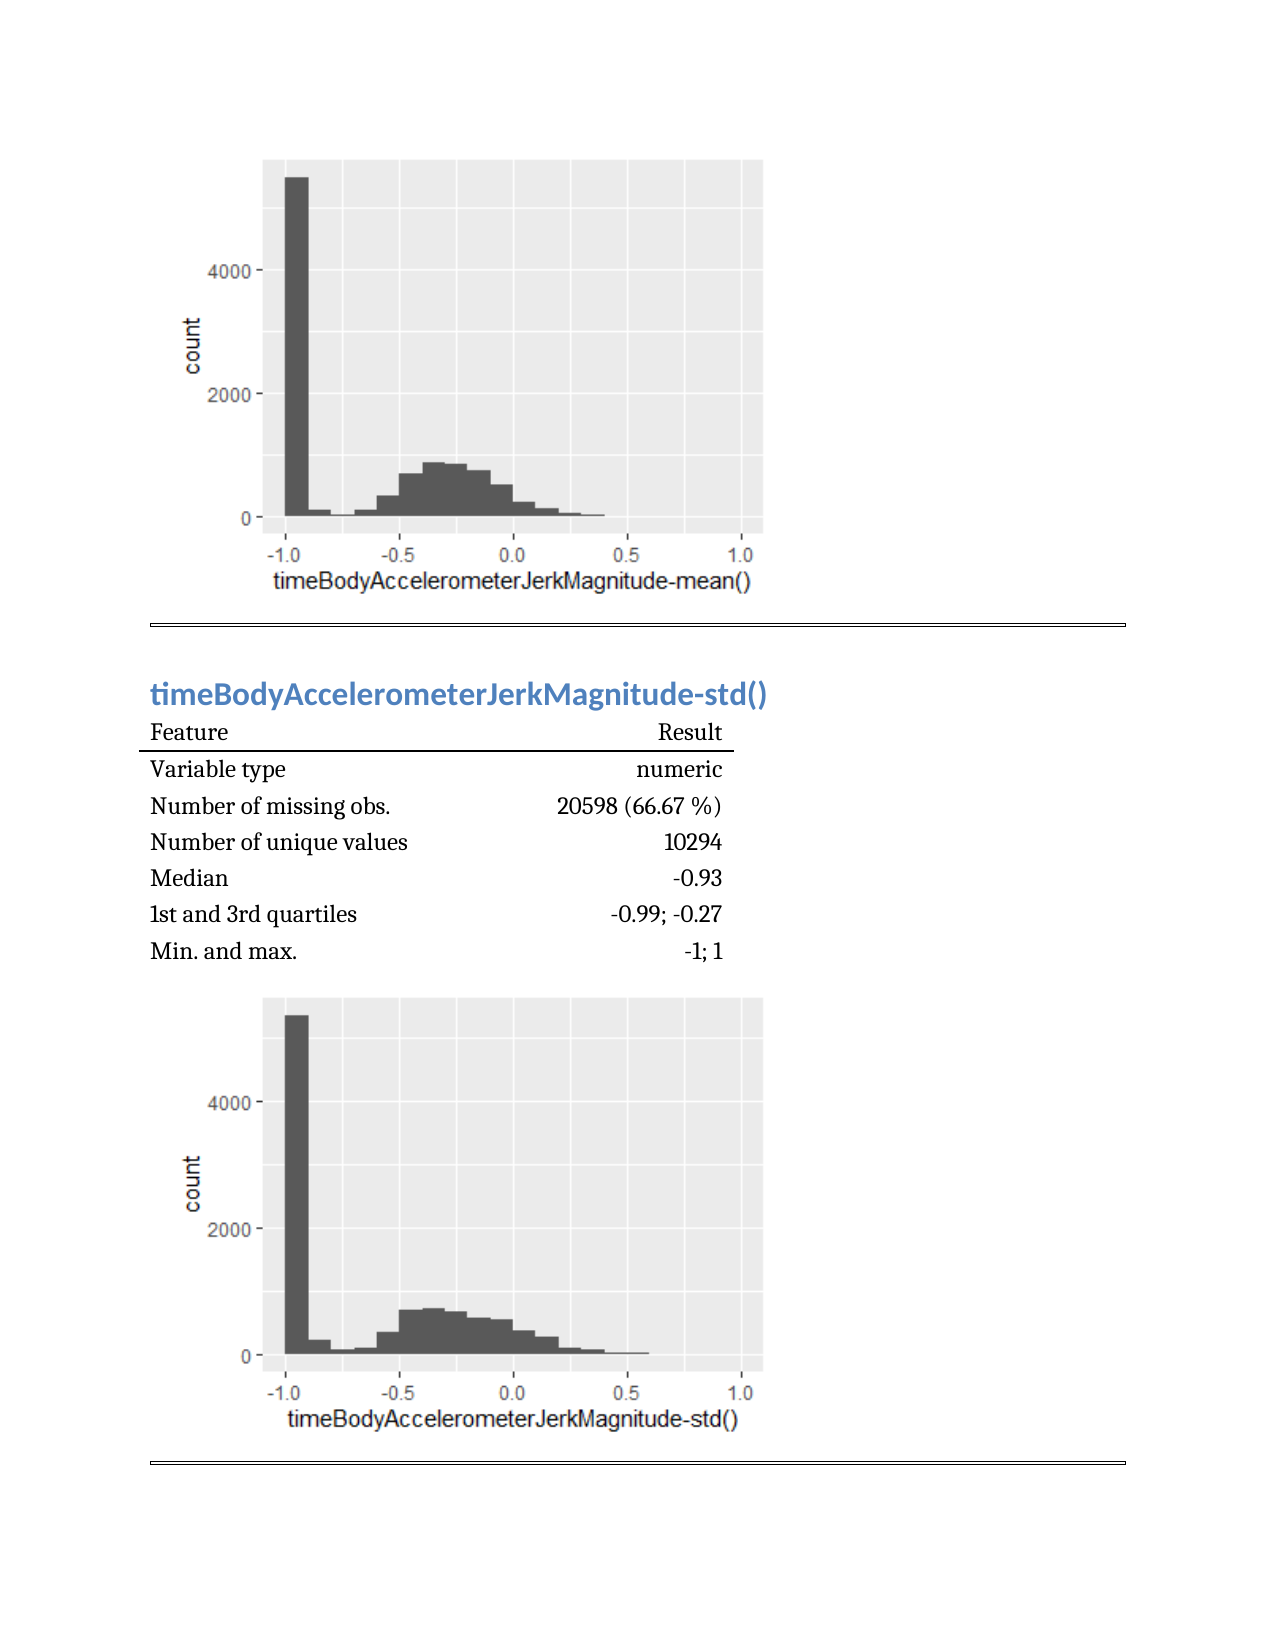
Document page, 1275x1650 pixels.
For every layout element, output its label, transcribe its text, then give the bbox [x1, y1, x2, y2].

table_cell -0.99; -0.27 [490, 897, 733, 933]
table_cell Variable type [139, 752, 490, 788]
table_cell Number of unique values [139, 824, 490, 860]
table_cell -0.93 [490, 860, 733, 897]
subtitle timeBodyAccelerometerJerkMagnitude-std() [150, 673, 1125, 714]
table_cell 20598 (66.67 %) [490, 788, 733, 824]
table_cell Number of missing obs. [139, 788, 490, 824]
table_cell 10294 [490, 824, 733, 860]
table_cell -1; 1 [490, 933, 733, 969]
table_header Result [490, 714, 733, 750]
table_cell numeric [490, 752, 733, 788]
table_header Feature [139, 714, 490, 750]
table_cell Median [139, 860, 490, 897]
picture [168, 150, 776, 605]
picture [168, 987, 776, 1443]
table_cell 1st and 3rd quartiles [139, 897, 490, 933]
table_cell Min. and max. [139, 933, 490, 969]
